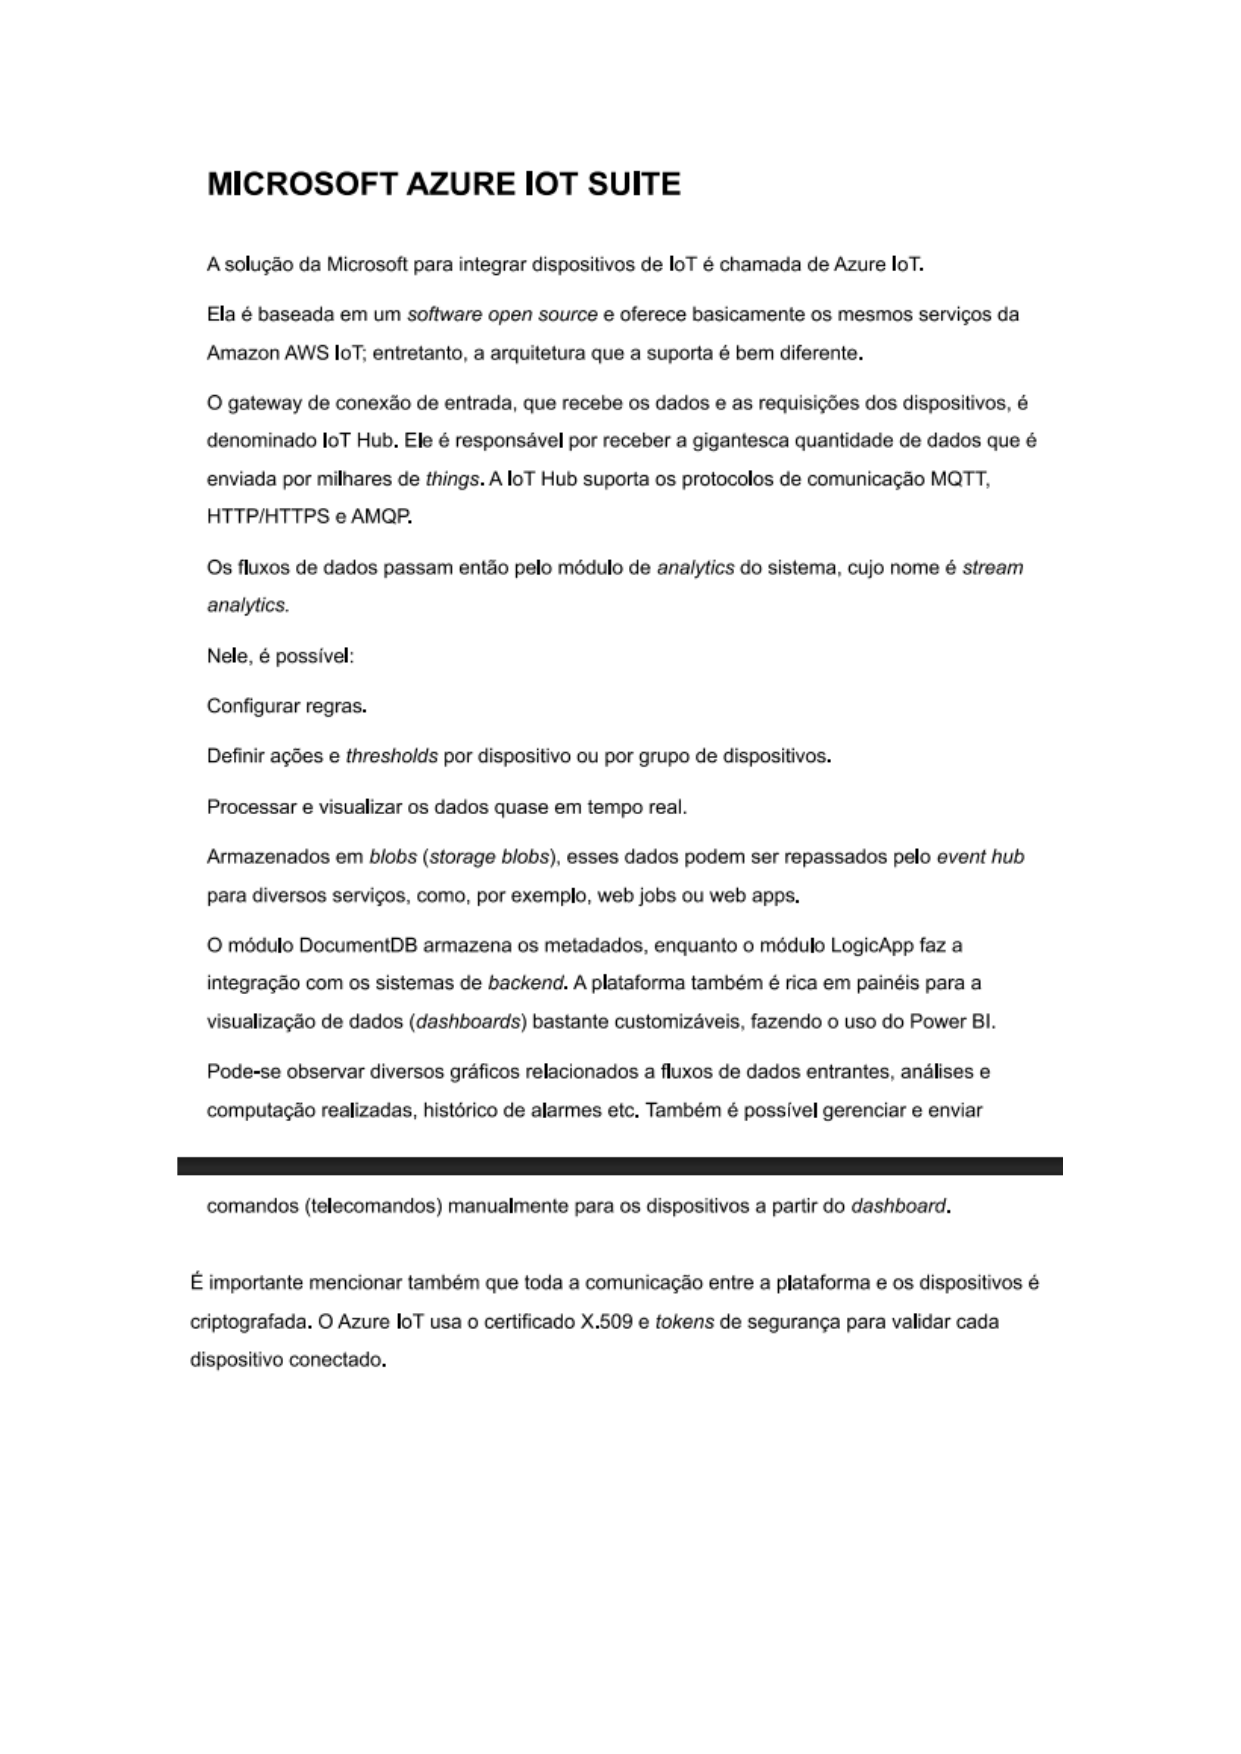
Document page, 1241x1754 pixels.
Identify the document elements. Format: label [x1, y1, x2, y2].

picture [177, 1257, 1063, 1387]
picture [177, 147, 1063, 1236]
